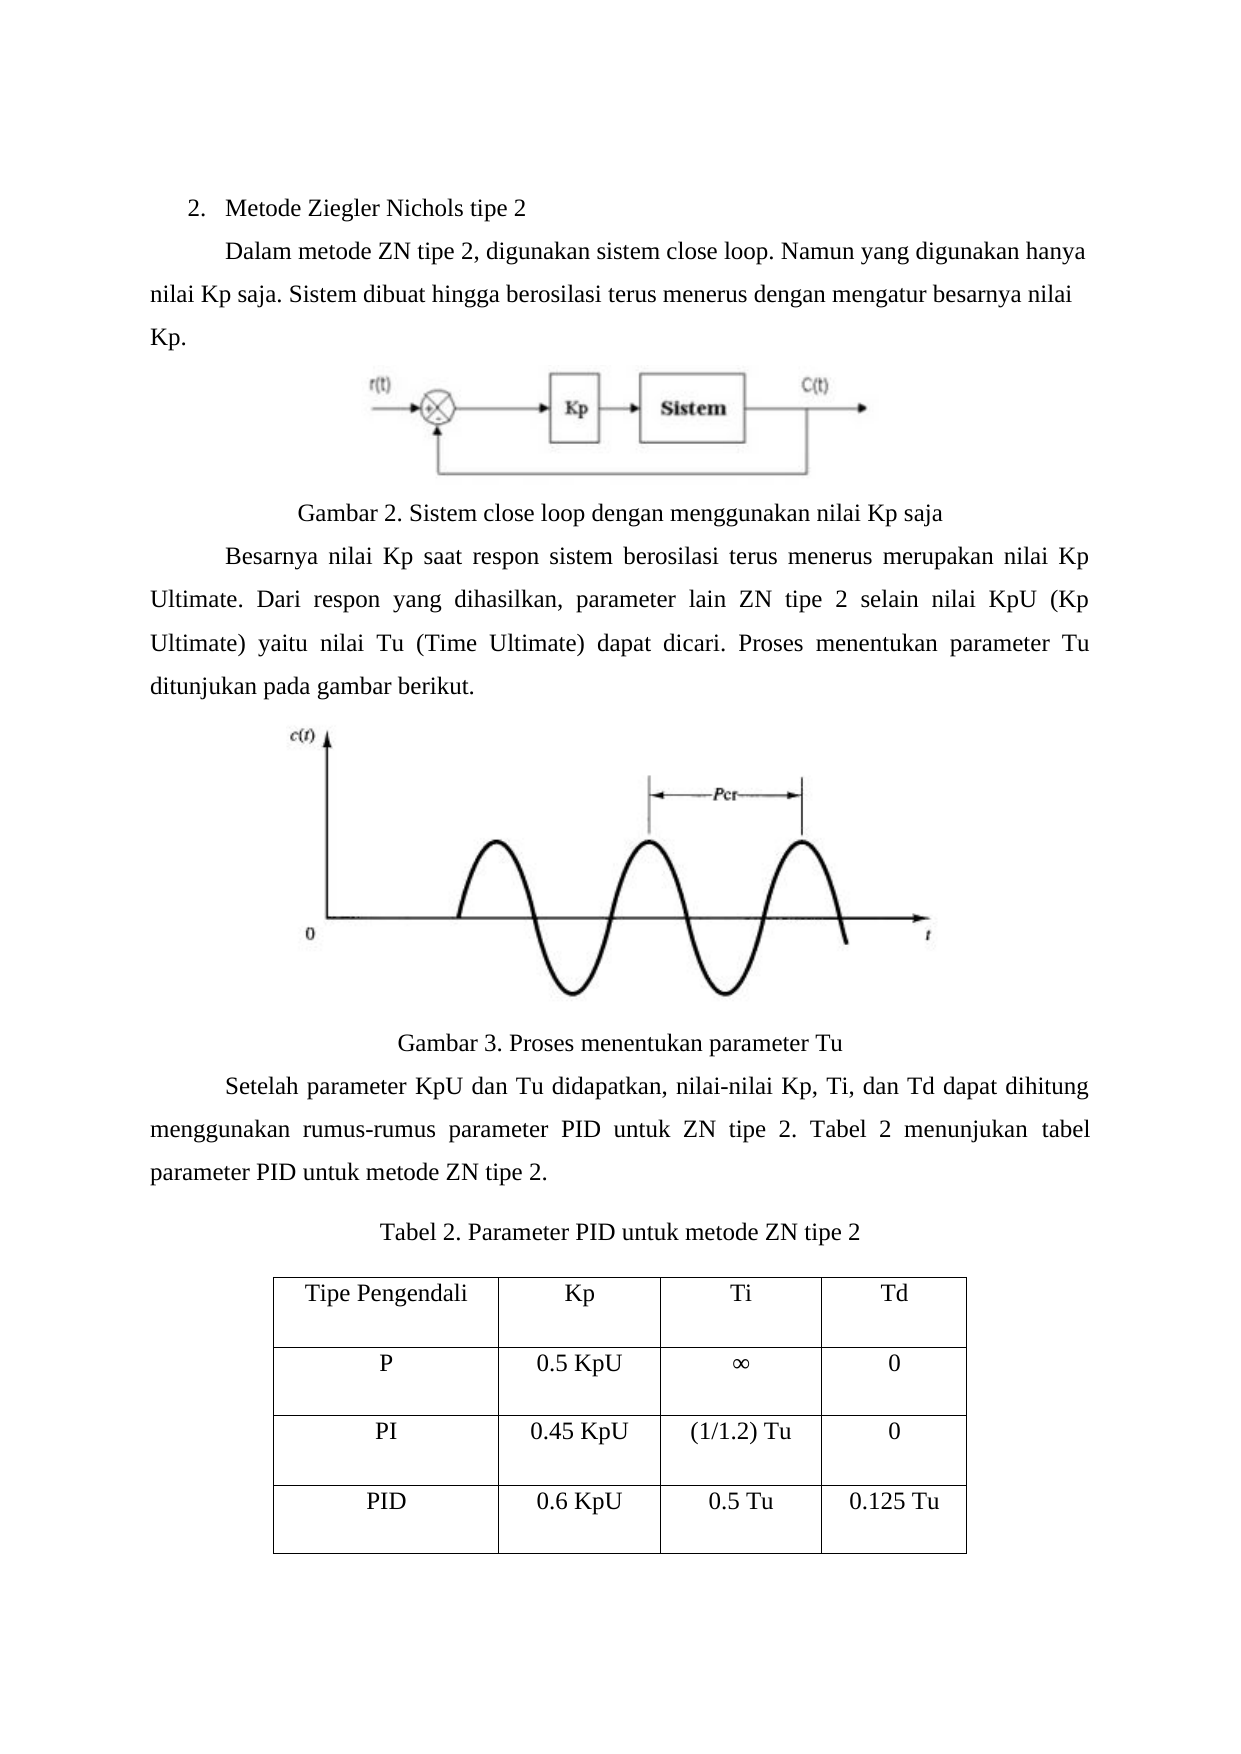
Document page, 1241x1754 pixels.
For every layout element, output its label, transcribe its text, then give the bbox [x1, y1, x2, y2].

table_header Tipe Pengendali [274, 1278, 498, 1347]
list Metode Ziegler Nichols tipe 2 [187, 193, 1090, 222]
list Dalam metode ZN tipe 2, digunakan sistem close loop. Namun yang digunakan hanya nilai Kp saja. Sistem dibuat hingga berosilasi terus menerus dengan mengatur besarnya nilai Kp. [150, 236, 1090, 351]
table_cell 0.5 KpU [499, 1348, 660, 1415]
text Gambar 2. Sistem close loop dengan menggunakan nilai Kp saja [150, 498, 1090, 527]
table_cell 0.125 Tu [822, 1486, 966, 1553]
table_cell 0 [822, 1348, 966, 1415]
picture [286, 713, 955, 1014]
table_header Ti [661, 1278, 821, 1347]
table_header Kp [499, 1278, 660, 1347]
text Gambar 3. Proses menentukan parameter Tu [150, 1028, 1090, 1057]
table_cell 0 [822, 1416, 966, 1485]
table_cell ∞ [661, 1348, 821, 1415]
table_cell 0.6 KpU [499, 1486, 660, 1553]
table_cell PI [274, 1416, 498, 1485]
table_cell (1/1.2) Tu [661, 1416, 821, 1485]
text Besarnya nilai Kp saat respon sistem berosilasi terus menerus merupakan nilai Kp Ultimate. Dari respon yang dihasilkan, parameter lain ZN tipe 2 selain nilai KpU (Kp Ultimate) yaitu nilai Tu (Time Ultimate) dapat dicari. Proses menentukan parameter Tu ditunjukan pada gambar berikut. [150, 541, 1090, 699]
table_cell 0.5 Tu [661, 1486, 821, 1553]
table_cell 0.45 KpU [499, 1416, 660, 1485]
table_cell P [274, 1348, 498, 1415]
text Tabel 2. Parameter PID untuk metode ZN tipe 2 [150, 1217, 1090, 1246]
picture [361, 365, 880, 485]
table_header Td [822, 1278, 966, 1347]
text Setelah parameter KpU dan Tu didapatkan, nilai-nilai Kp, Ti, dan Td dapat dihitung menggunakan rumus-rumus parameter PID untuk ZN tipe 2. Tabel 2 menunjukan tabel parameter PID untuk metode ZN tipe 2. [150, 1071, 1090, 1186]
table_cell PID [274, 1486, 498, 1553]
